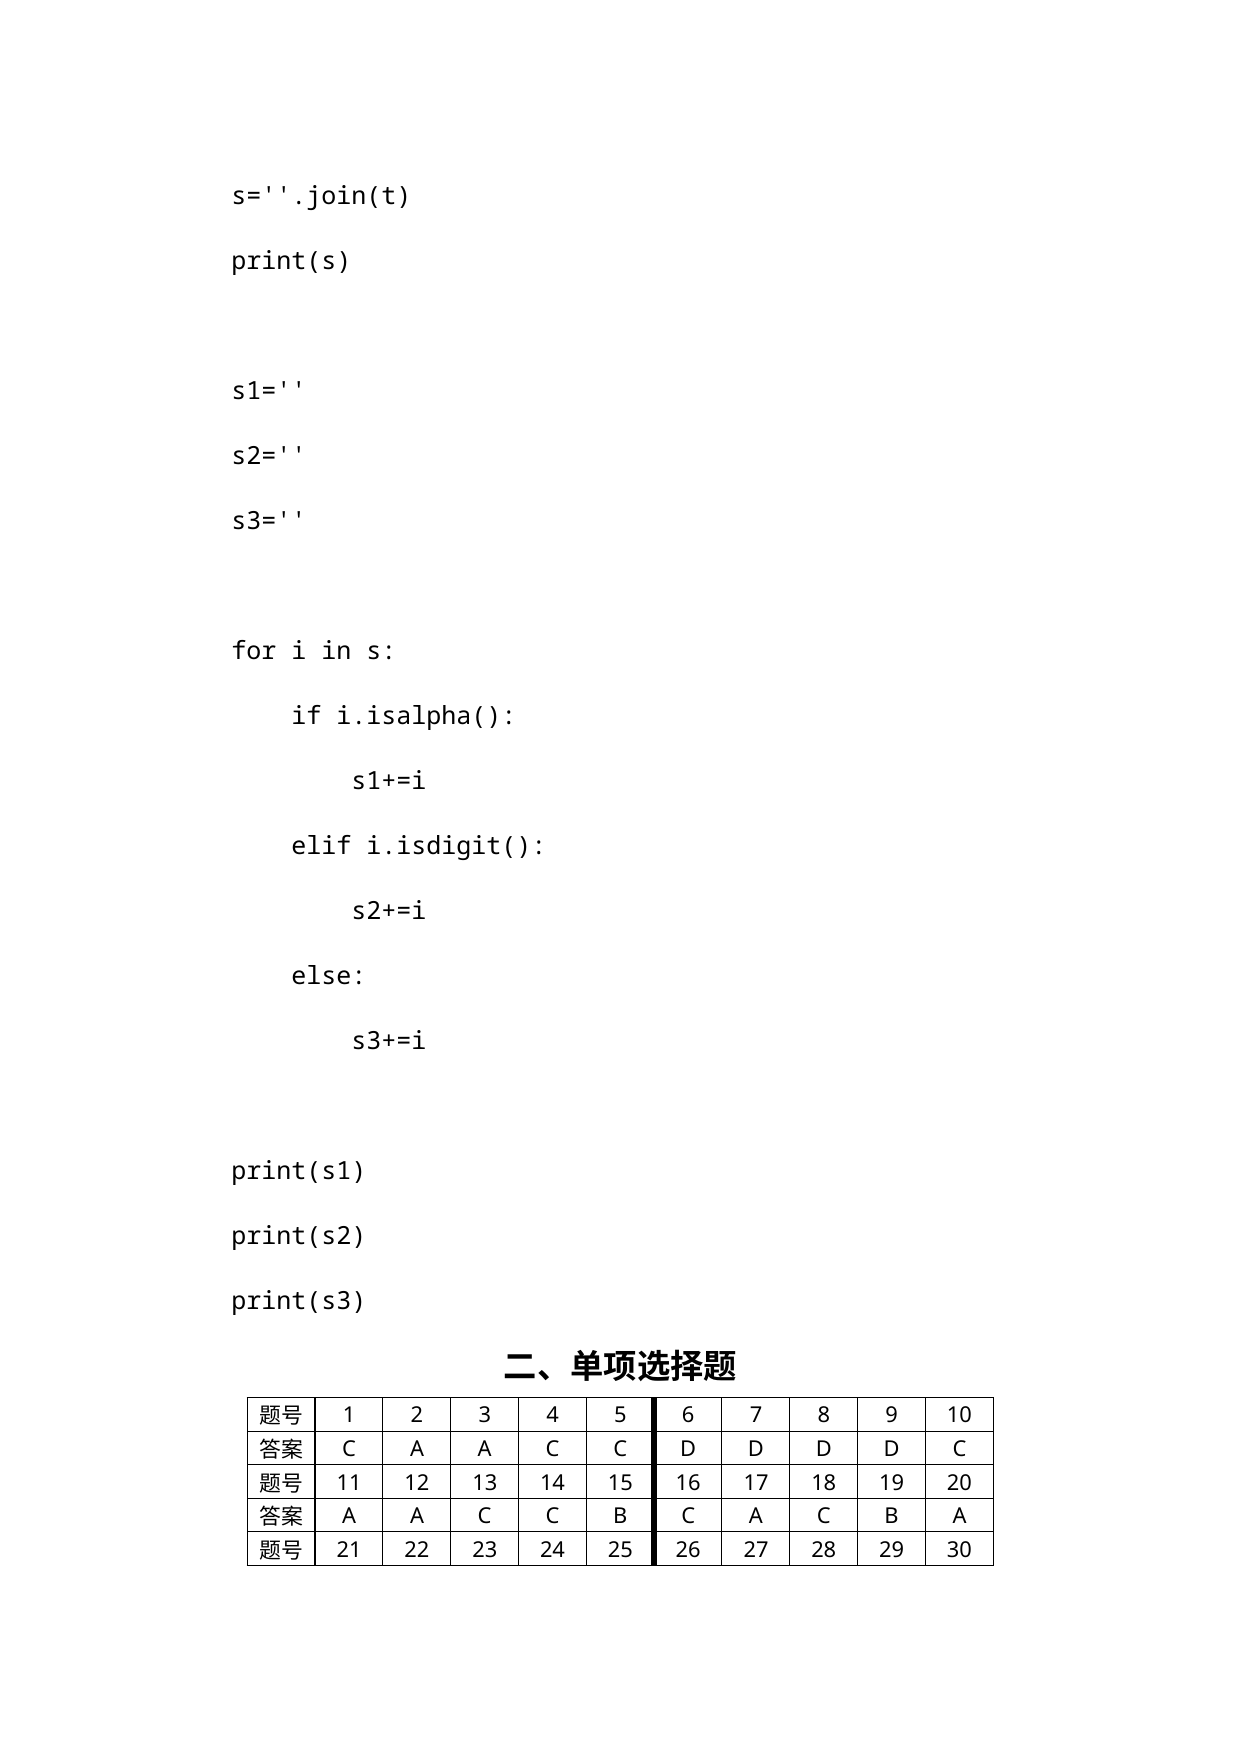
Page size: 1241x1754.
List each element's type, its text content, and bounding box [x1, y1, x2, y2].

text if i.isalpha(): [231, 682, 1053, 747]
table_cell 26 [657, 1532, 721, 1565]
table_cell A [926, 1499, 993, 1531]
text s3='' [231, 487, 1053, 552]
text for i in s: [231, 617, 1053, 682]
table_cell 29 [858, 1532, 925, 1565]
table_cell 答案 [248, 1432, 314, 1464]
table_cell B [587, 1499, 651, 1531]
table_cell 12 [383, 1465, 450, 1498]
table_cell 25 [587, 1532, 651, 1565]
table_cell 18 [790, 1465, 857, 1498]
text print(s1) [231, 1137, 1053, 1202]
table_cell C [519, 1432, 586, 1464]
table_cell D [858, 1432, 925, 1464]
table_cell 题号 [248, 1532, 314, 1565]
text print(s3) [231, 1267, 1053, 1332]
text s3+=i [231, 1007, 1053, 1072]
table_cell 14 [519, 1465, 586, 1498]
table_cell C [519, 1499, 586, 1531]
table_cell 16 [657, 1465, 721, 1498]
text s1='' [231, 357, 1053, 422]
text print(s2) [231, 1202, 1053, 1267]
table_cell C [316, 1432, 382, 1464]
table_header 7 [722, 1398, 789, 1431]
table_cell C [926, 1432, 993, 1464]
table_cell 30 [926, 1532, 993, 1565]
table_cell A [383, 1499, 450, 1531]
table_header 2 [383, 1398, 450, 1431]
table_cell A [722, 1499, 789, 1531]
table_cell 13 [451, 1465, 518, 1498]
text s2+=i [231, 877, 1053, 942]
table_header 6 [657, 1398, 721, 1431]
table_cell C [451, 1499, 518, 1531]
table_cell C [657, 1499, 721, 1531]
table_cell C [587, 1432, 651, 1464]
table_cell 题号 [248, 1465, 314, 1498]
text s=''.join(t) [231, 162, 1053, 227]
text s2='' [231, 422, 1053, 487]
table_cell D [722, 1432, 789, 1464]
table_cell 28 [790, 1532, 857, 1565]
table_cell 答案 [248, 1499, 314, 1531]
table_cell C [790, 1499, 857, 1531]
table_cell A [451, 1432, 518, 1464]
table_cell 21 [316, 1532, 382, 1565]
table_cell 22 [383, 1532, 450, 1565]
table_cell 19 [858, 1465, 925, 1498]
table_cell D [790, 1432, 857, 1464]
text elif i.isdigit(): [231, 812, 1053, 877]
table_header 8 [790, 1398, 857, 1431]
table_header 1 [316, 1398, 382, 1431]
table_cell A [316, 1499, 382, 1531]
table_header 10 [926, 1398, 993, 1431]
table_cell B [858, 1499, 925, 1531]
table_header 4 [519, 1398, 586, 1431]
table_header 题号 [248, 1398, 314, 1431]
table_header 9 [858, 1398, 925, 1431]
table_cell 17 [722, 1465, 789, 1498]
table_cell 27 [722, 1532, 789, 1565]
text else: [231, 942, 1053, 1007]
table_cell A [383, 1432, 450, 1464]
table_cell 20 [926, 1465, 993, 1498]
table_header 3 [451, 1398, 518, 1431]
text 二、单项选择题 [187, 1332, 1053, 1397]
table_cell 11 [316, 1465, 382, 1498]
table_cell 24 [519, 1532, 586, 1565]
table_cell D [657, 1432, 721, 1464]
table_cell 15 [587, 1465, 651, 1498]
text s1+=i [231, 747, 1053, 812]
table_cell 23 [451, 1532, 518, 1565]
table_header 5 [587, 1398, 651, 1431]
text print(s) [231, 227, 1053, 292]
